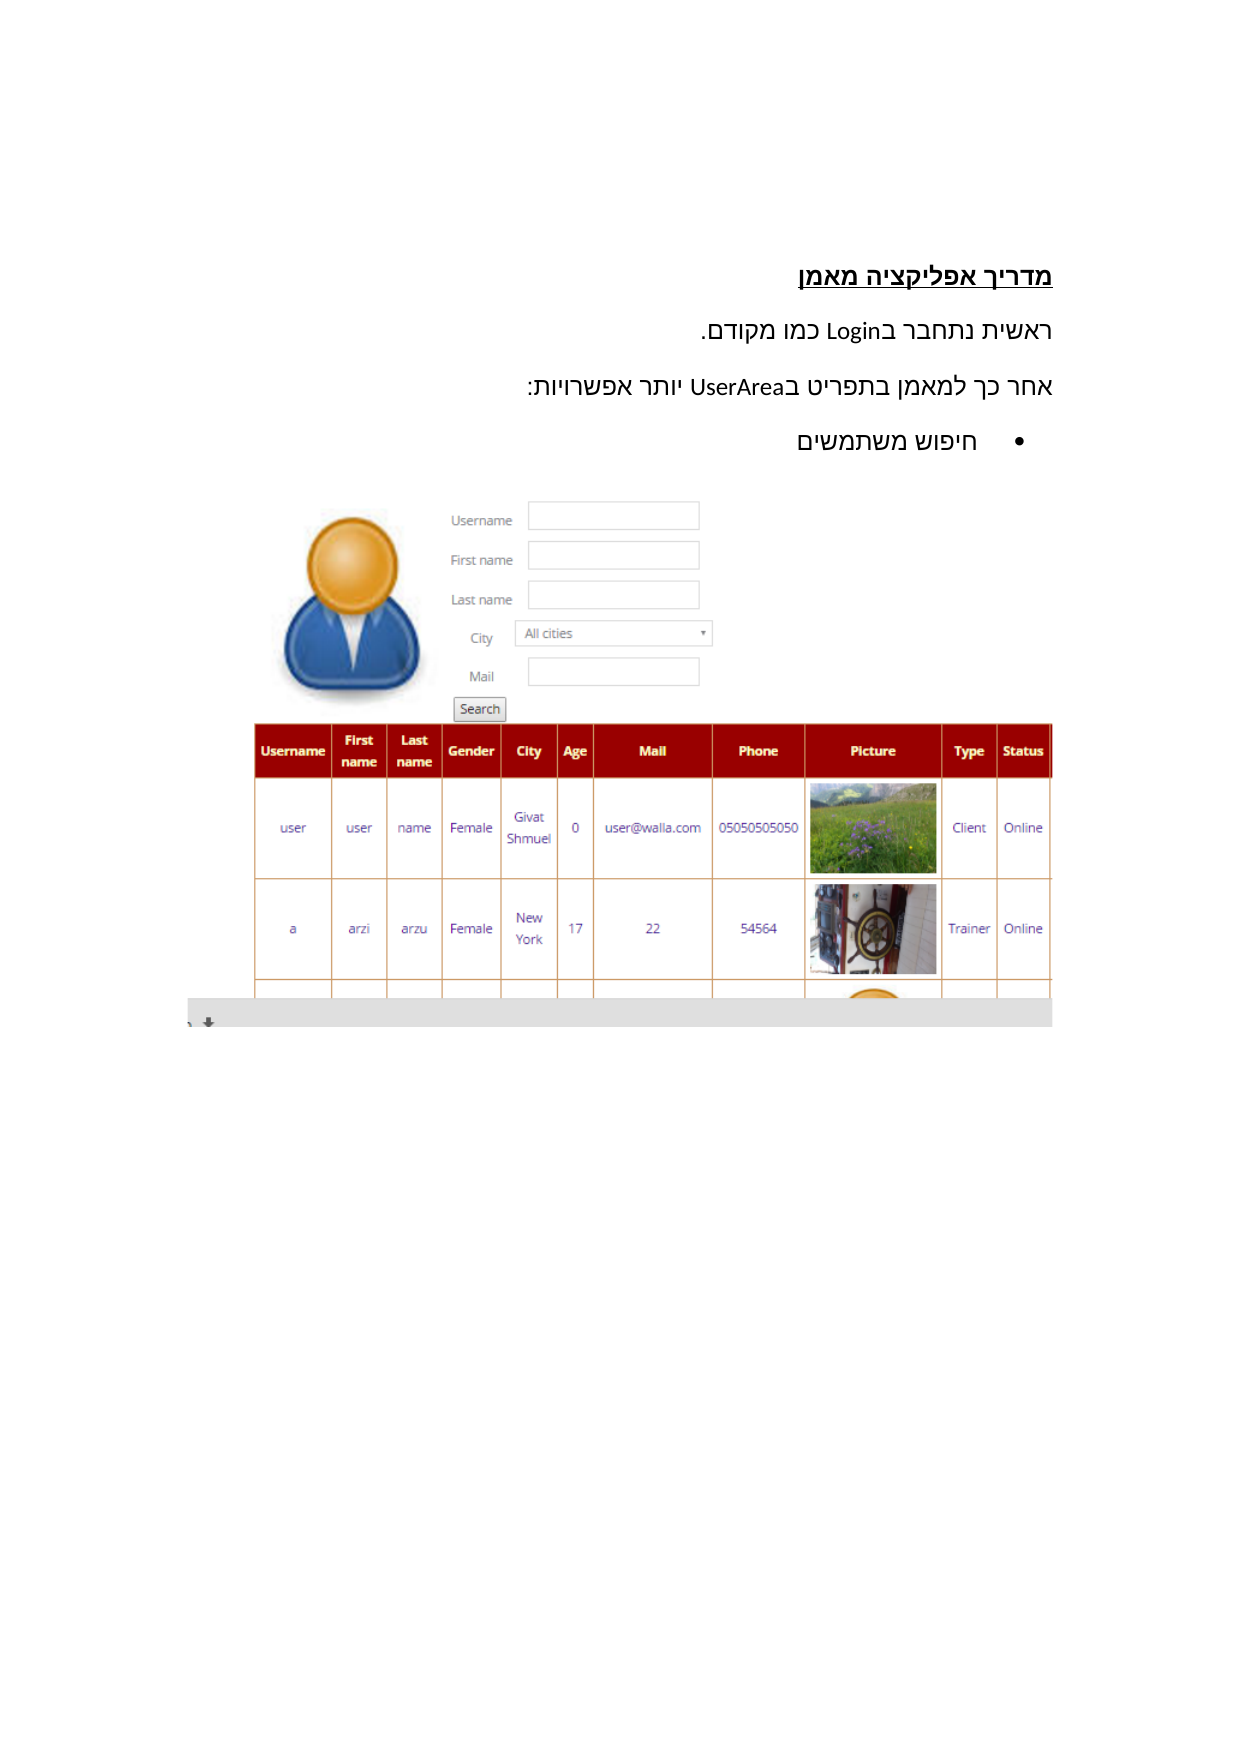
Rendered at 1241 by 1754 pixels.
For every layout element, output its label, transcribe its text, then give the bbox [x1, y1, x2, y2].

text אחר כך למאמן בתפריט בUserArea יותר אפשרויות: [187, 371, 1053, 402]
text ראשית נתחבר בLogin כמו מקודם. [187, 316, 1053, 346]
text מדריך אפליקציה מאמן [187, 262, 1053, 290]
list חיפוש משתמשים [187, 427, 1015, 456]
